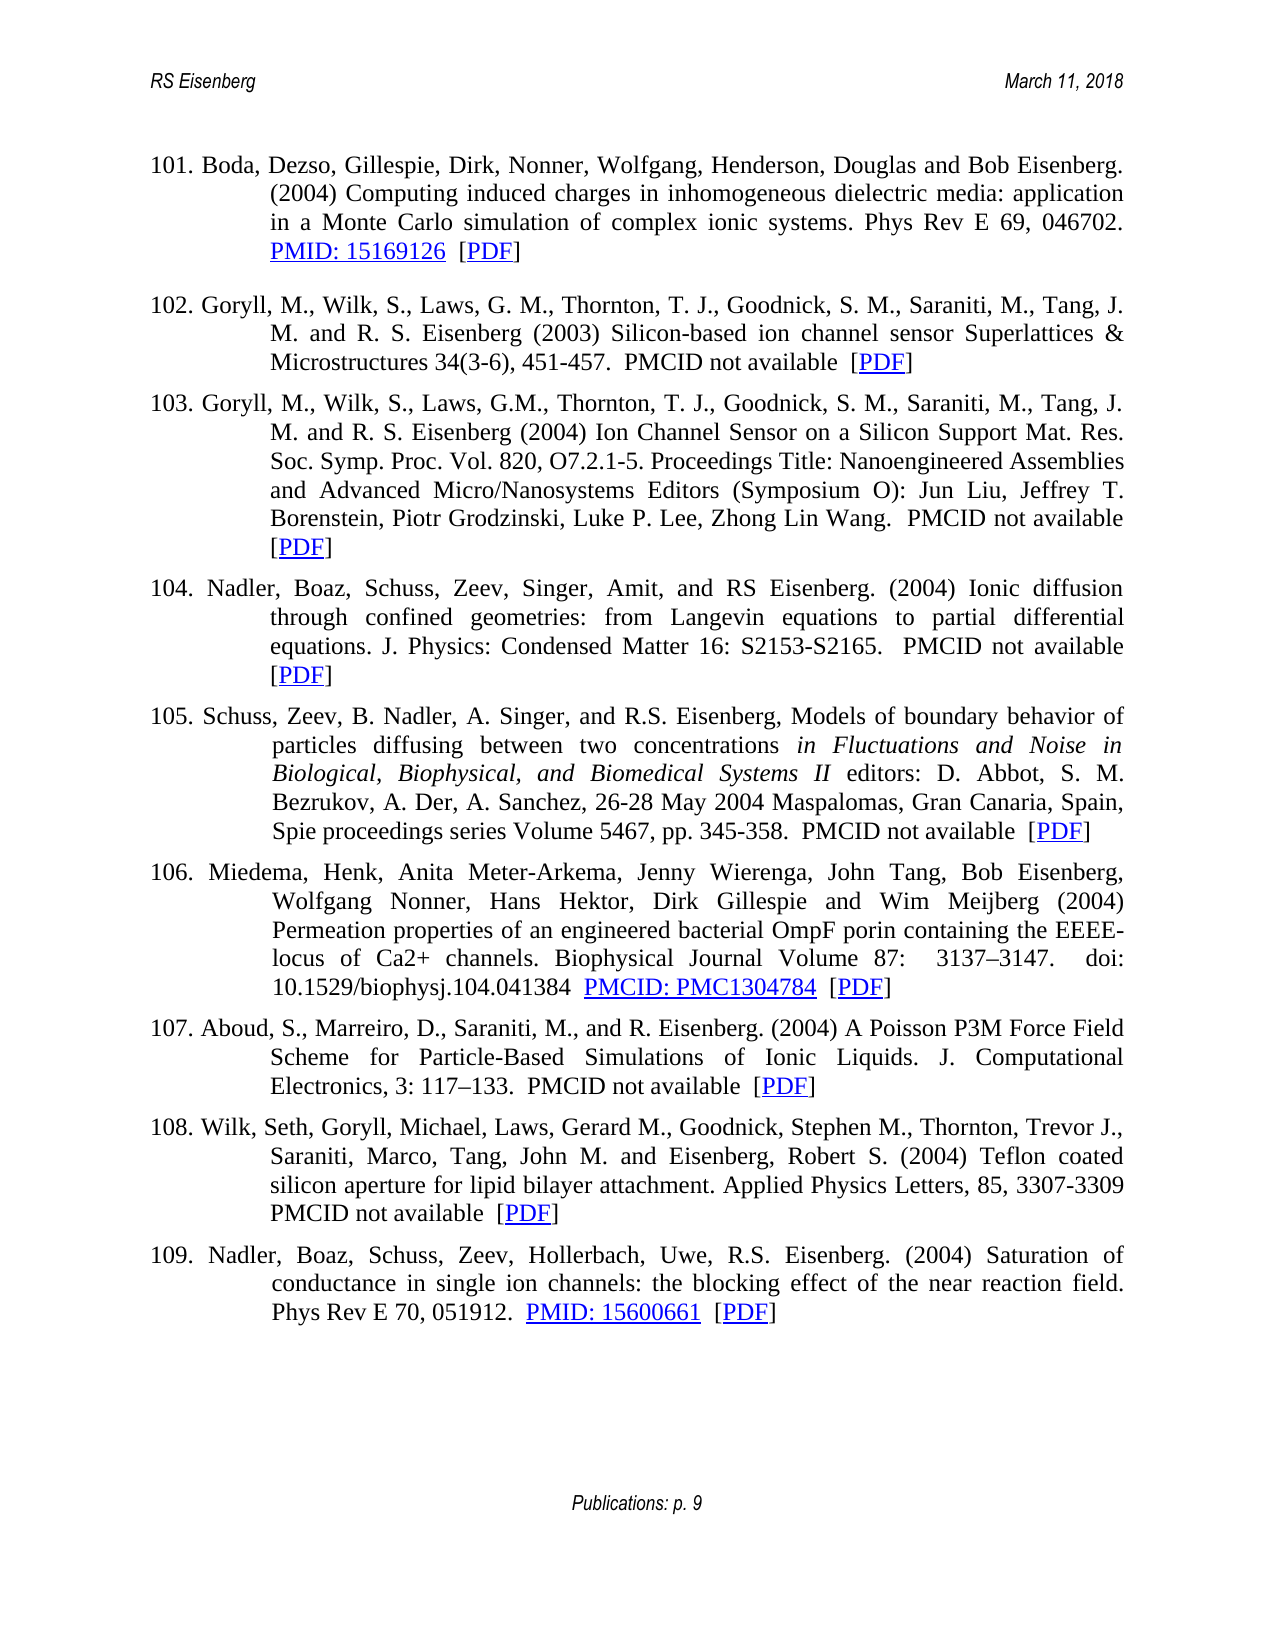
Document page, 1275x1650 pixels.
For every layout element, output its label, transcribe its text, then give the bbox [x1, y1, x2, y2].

text 104. Nadler, Boaz, Schuss, Zeev, Singer, Amit, and RS Eisenberg. (2004) Ionic diffusion through confined geometries: from Langevin equations to partial differential equations. J. Physics: Condensed Matter 16: S2153-S2165. PMCID not available [PDF] [150, 573, 1125, 688]
text 109. Nadler, Boaz, Schuss, Zeev, Hollerbach, Uwe, R.S. Eisenberg. (2004) Saturation of conductance in single ion channels: the blocking effect of the near reaction field. Phys Rev E 70, 051912. PMID: 15600661 [PDF] [150, 1240, 1125, 1326]
text 103. Goryll, M., Wilk, S., Laws, G.M., Thornton, T. J., Goodnick, S. M., Saraniti, M., Tang, J. M. and R. S. Eisenberg (2004) Ion Channel Sensor on a Silicon Support Mat. Res. Soc. Symp. Proc. Vol. 820, O7.2.1-5. Proceedings Title: Nanoengineered Assemblies and Advanced Micro/Nanosystems Editors (Symposium O): Jun Liu, Jeffrey T. Borenstein, Piotr Grodzinski, Luke P. Lee, Zhong Lin Wang. PMCID not available [PDF] [150, 388, 1125, 561]
text 102. Goryll, M., Wilk, S., Laws, G. M., Thornton, T. J., Goodnick, S. M., Saraniti, M., Tang, J. M. and R. S. Eisenberg (2003) Silicon-based ion channel sensor Superlattices & Microstructures 34(3-6), 451-457. PMCID not available [PDF] [150, 290, 1125, 376]
text 106. Miedema, Henk, Anita Meter-Arkema, Jenny Wierenga, John Tang, Bob Eisenberg, Wolfgang Nonner, Hans Hektor, Dirk Gillespie and Wim Meijberg (2004) Permeation properties of an engineered bacterial OmpF porin containing the EEEE-locus of Ca2+ channels. Biophysical Journal Volume 87: 3137–3147. doi: 10.1529/biophysj.104.041384 PMCID: PMC1304784 [PDF] [150, 857, 1125, 1001]
text 105. Schuss, Zeev, B. Nadler, A. Singer, and R.S. Eisenberg, Models of boundary behavior of particles diffusing between two concentrations in Fluctuations and Noise in Biological, Biophysical, and Biomedical Systems II editors: D. Abbot, S. M. Bezrukov, A. Der, A. Sanchez, 26-28 May 2004 Maspalomas, Gran Canaria, Spain, Spie proceedings series Volume 5467, pp. 345-358. PMCID not available [PDF] [150, 701, 1125, 845]
text 101. Boda, Dezso, Gillespie, Dirk, Nonner, Wolfgang, Henderson, Douglas and Bob Eisenberg. (2004) Computing induced charges in inhomogeneous dielectric media: application in a Monte Carlo simulation of complex ionic systems. Phys Rev E 69, 046702. PMID: 15169126 [PDF] [150, 150, 1125, 265]
text 107. Aboud, S., Marreiro, D., Saraniti, M., and R. Eisenberg. (2004) A Poisson P3M Force Field Scheme for Particle-Based Simulations of Ionic Liquids. J. Computational Electronics, 3: 117–133. PMCID not available [PDF] [150, 1013, 1125, 1100]
text 108. Wilk, Seth, Goryll, Michael, Laws, Gerard M., Goodnick, Stephen M., Thornton, Trevor J., Saraniti, Marco, Tang, John M. and Eisenberg, Robert S. (2004) Teflon coated silicon aperture for lipid bilayer attachment. Applied Physics Letters, 85, 3307-3309 PMCID not available [PDF] [150, 1112, 1125, 1227]
